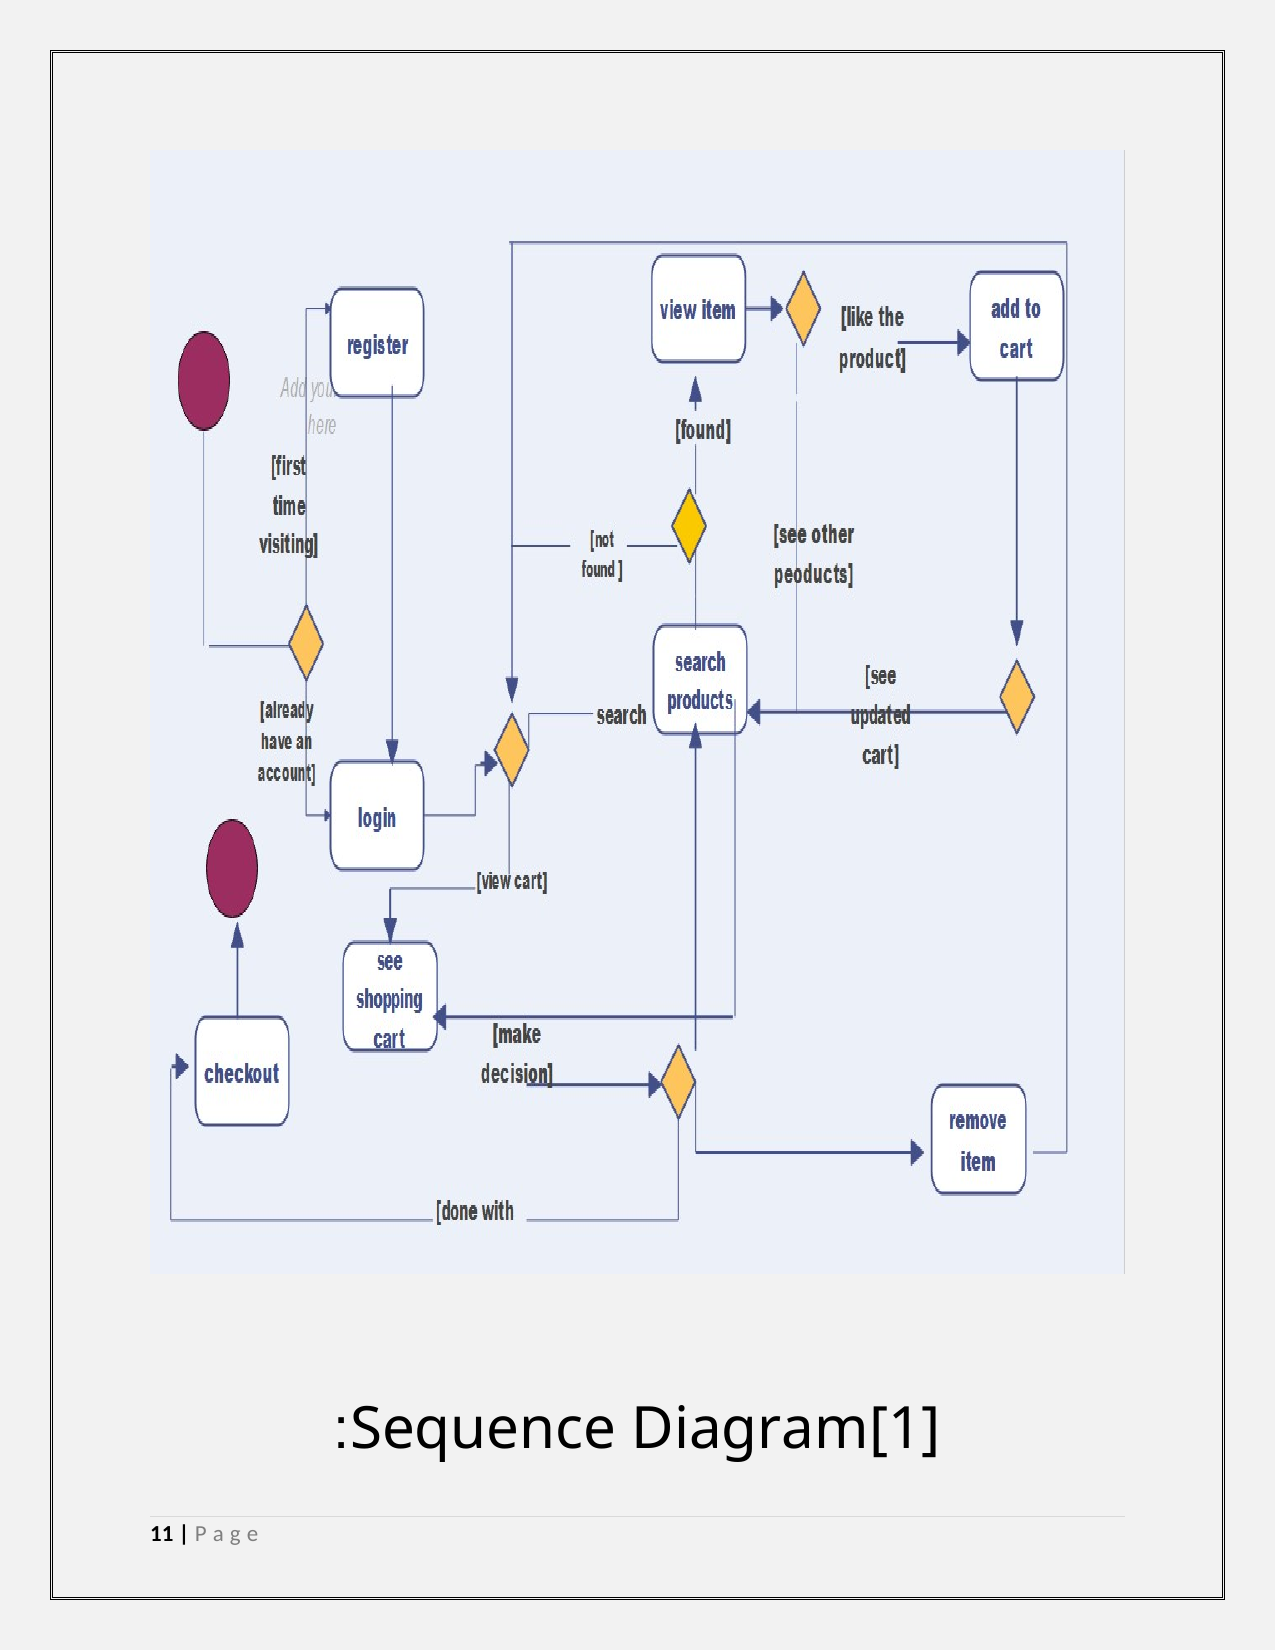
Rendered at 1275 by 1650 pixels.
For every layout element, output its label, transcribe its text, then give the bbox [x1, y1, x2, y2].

picture [150, 150, 1125, 1274]
text Sequence Diagram[1]: [150, 1386, 1125, 1465]
